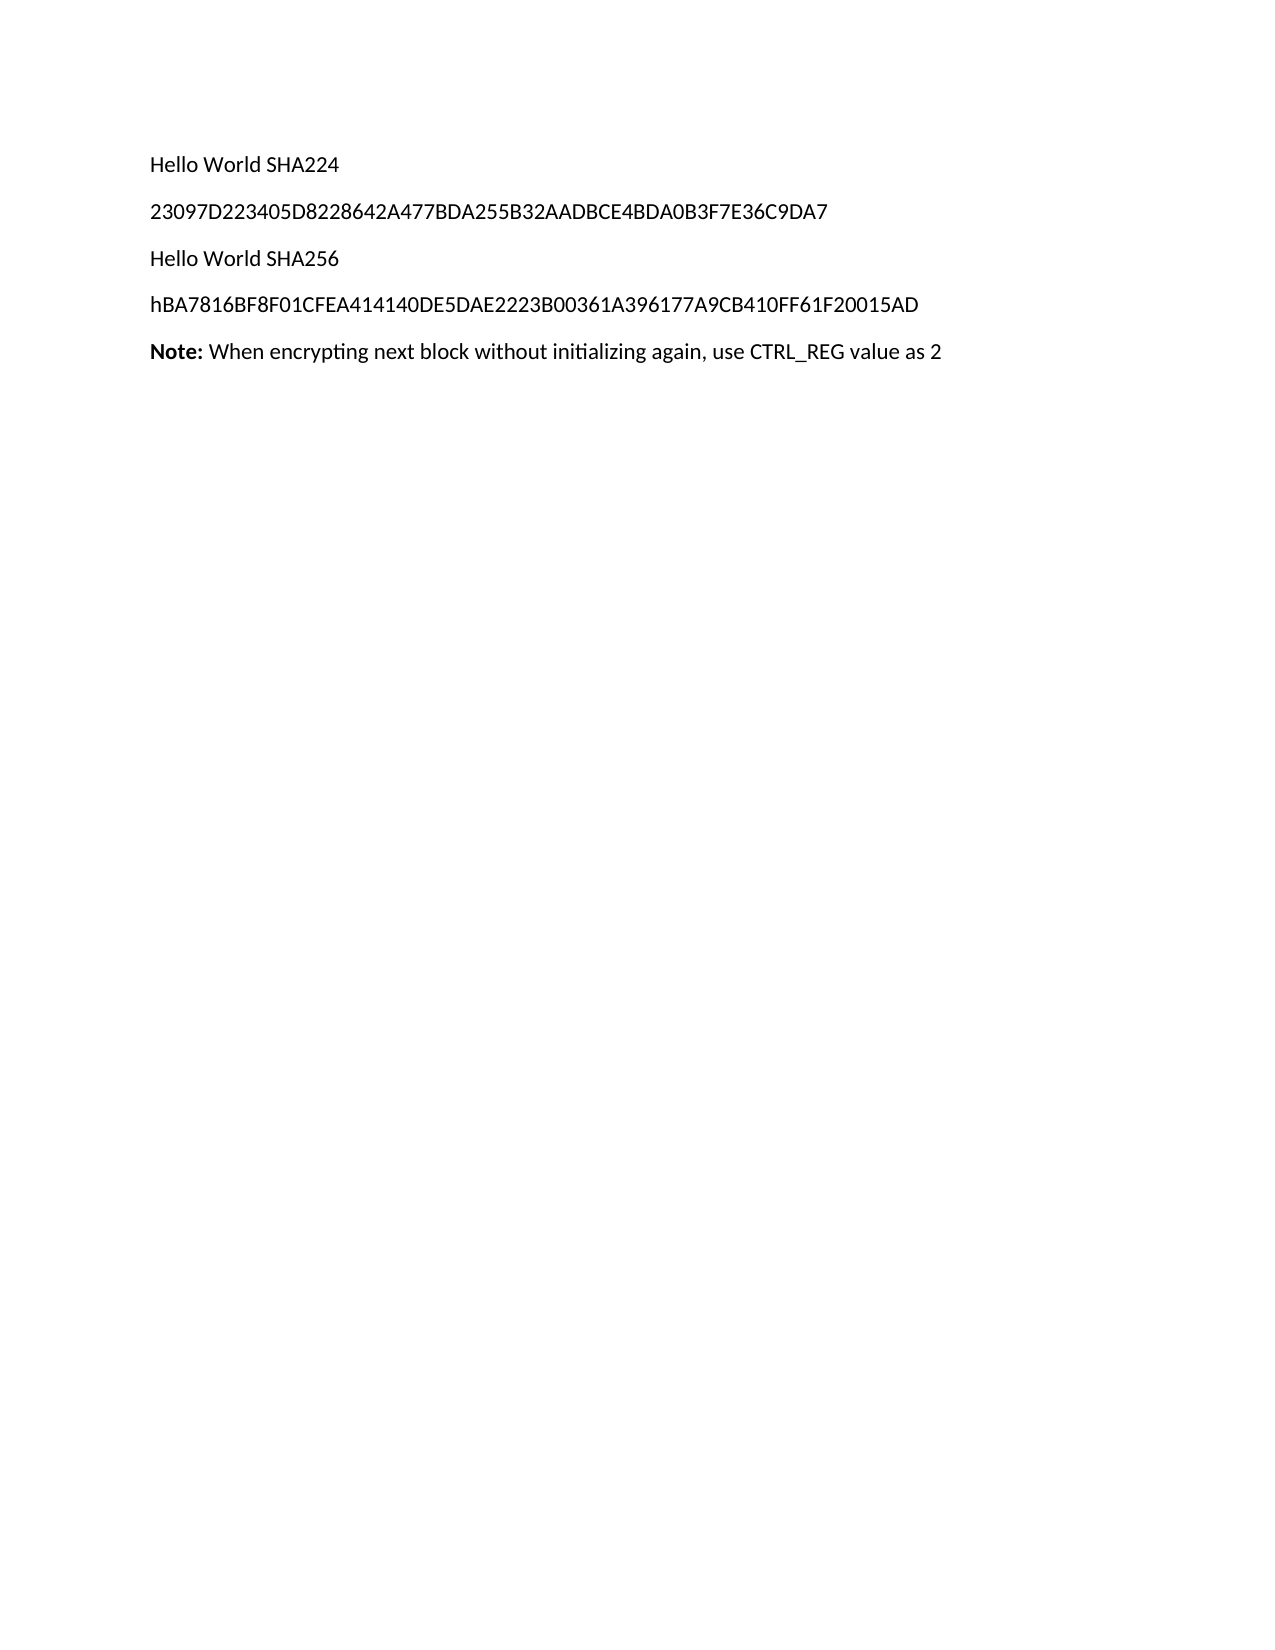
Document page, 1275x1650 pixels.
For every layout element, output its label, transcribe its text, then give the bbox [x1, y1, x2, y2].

text hBA7816BF8F01CFEA414140DE5DAE2223B00361A396177A9CB410FF61F20015AD [150, 291, 1125, 319]
text Note: When encrypting next block without initializing again, use CTRL_REG value as 2 [150, 337, 1125, 366]
text 23097D223405D8228642A477BDA255B32AADBCE4BDA0B3F7E36C9DA7 [150, 197, 1125, 225]
text Hello World SHA224 [150, 150, 1125, 178]
text Hello World SHA256 [150, 244, 1125, 272]
